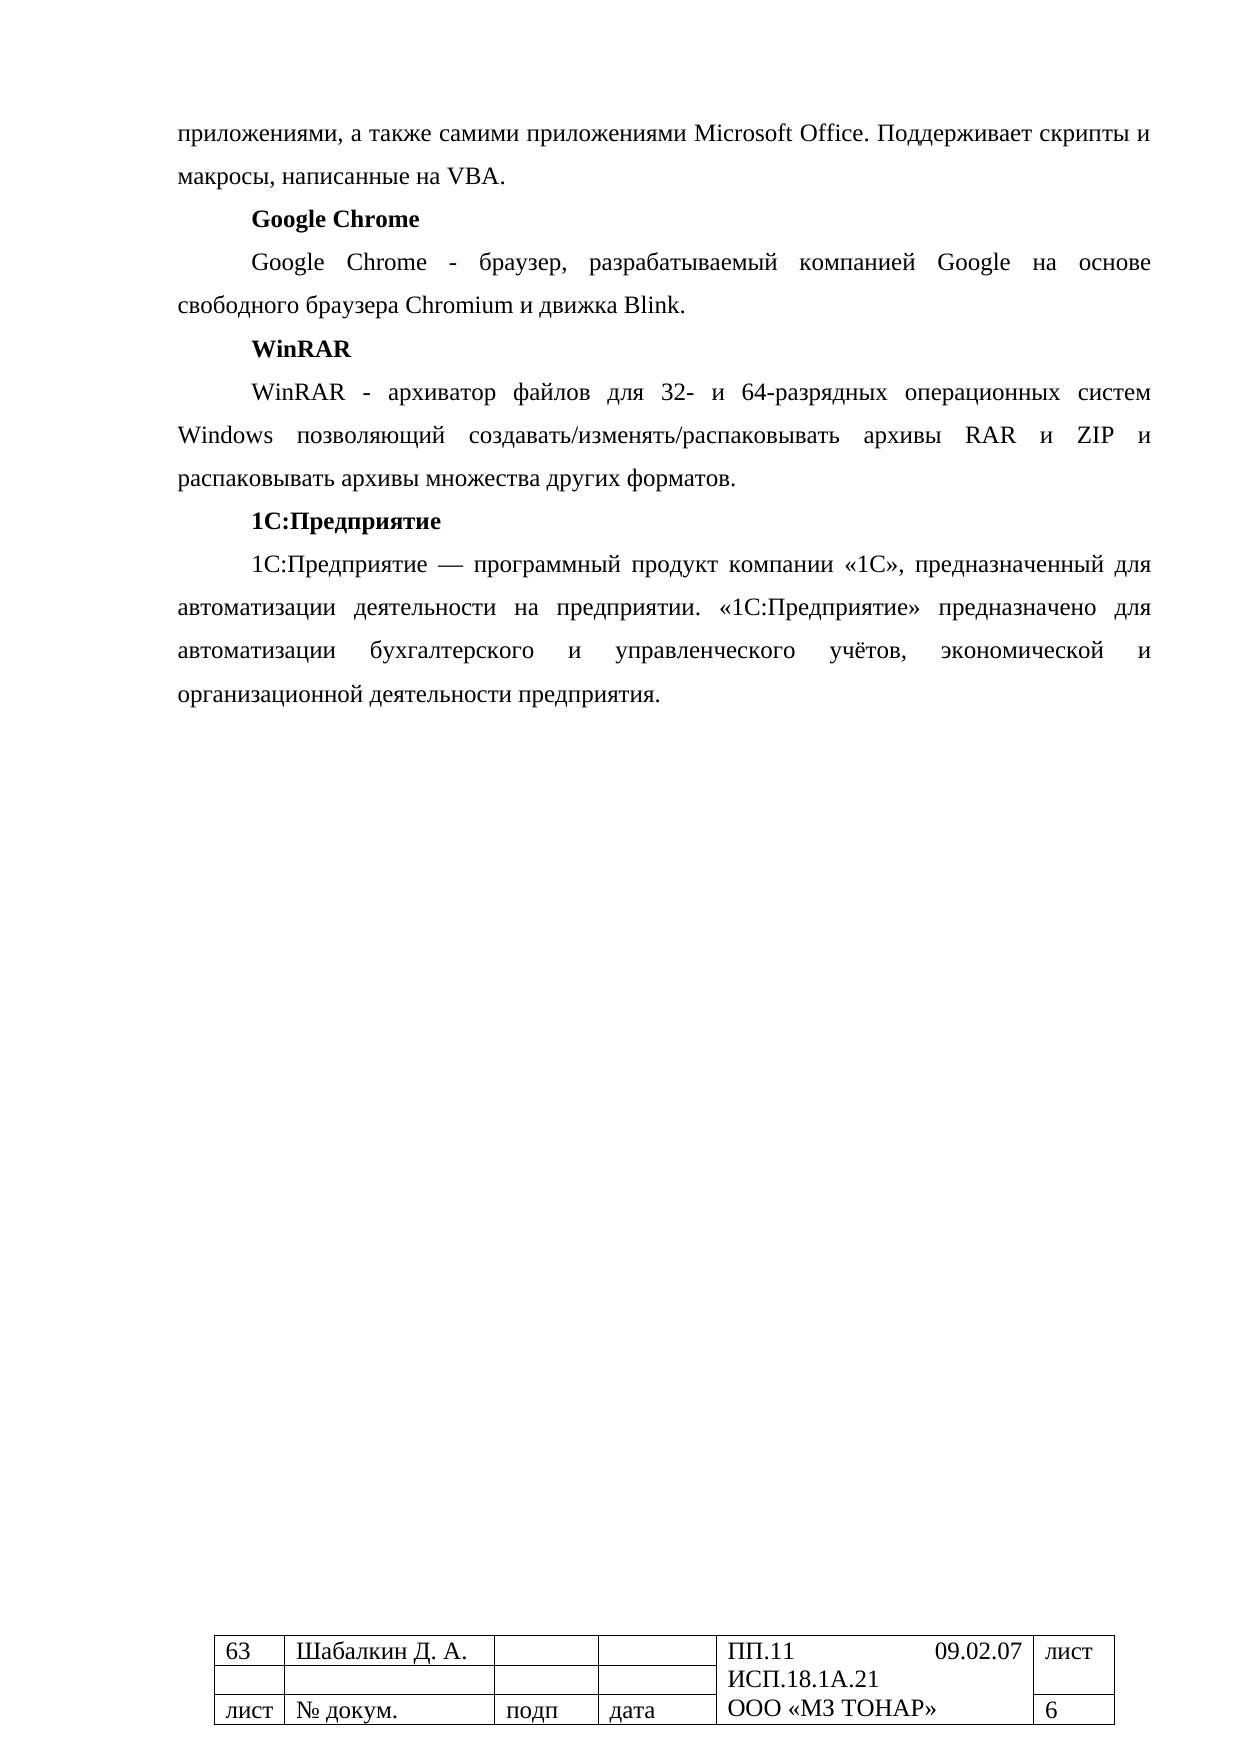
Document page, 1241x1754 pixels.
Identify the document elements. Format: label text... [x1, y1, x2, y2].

text WinRAR [177, 334, 1152, 362]
text Google Chrome - браузер, разрабатываемый компанией Google на основе свободного браузера Chromium и движка Blink. [177, 247, 1152, 319]
text 1С:Предприятие [177, 506, 1152, 535]
text WinRAR - архиватор файлов для 32- и 64-разрядных операционных систем Windows позволяющий создавать/изменять/распаковывать архивы RAR и ZIP и распаковывать архивы множества других форматов. [177, 377, 1152, 492]
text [177, 118, 1152, 190]
text 1С:Предприятие — программный продукт компании «1С», предназначенный для автоматизации деятельности на предприятии. «1С:Предприятие» предназначено для автоматизации бухгалтерского и управленческого учётов, экономической и организационной деятельности предприятия. [177, 549, 1152, 707]
text Google Chrome [177, 204, 1152, 233]
